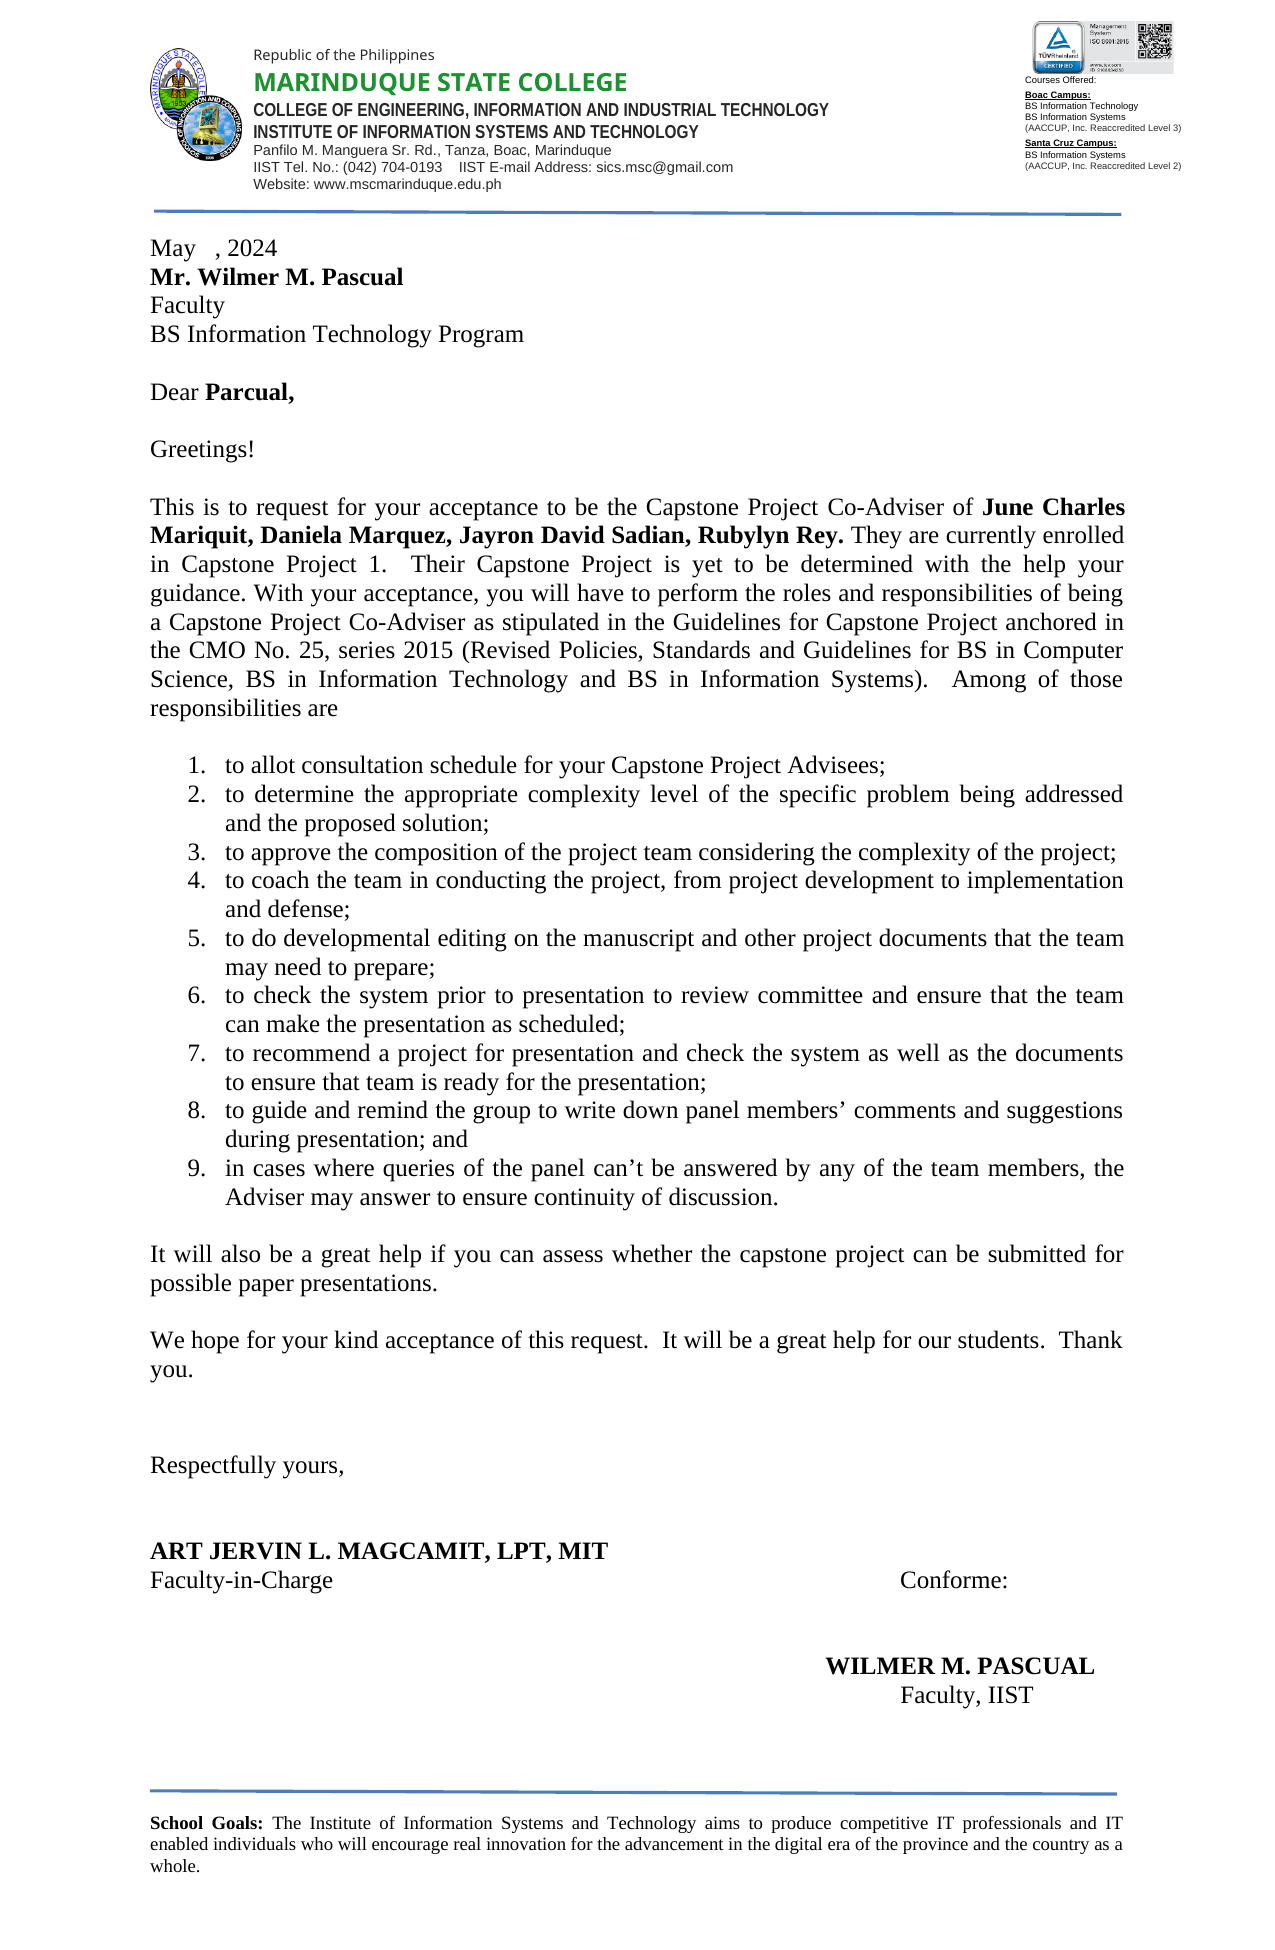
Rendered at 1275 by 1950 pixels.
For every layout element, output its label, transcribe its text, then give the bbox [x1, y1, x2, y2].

text May , 2024 [150, 233, 1125, 262]
list to do developmental editing on the manuscript and other project documents that the team may need to prepare; [187, 923, 1125, 981]
picture [1032, 21, 1174, 74]
picture [150, 48, 242, 161]
list to determine the appropriate complexity level of the specific problem being addressed and the proposed solution; [187, 779, 1125, 837]
text Faculty [150, 291, 1125, 319]
text BS Information Technology Program [150, 319, 1125, 348]
text ART JERVIN L. MAGCAMIT, LPT, MIT [150, 1536, 1125, 1565]
text It will also be a great help if you can assess whether the capstone project can be submitted for possible paper presentations. [150, 1239, 1125, 1297]
text Greetings! [150, 434, 1125, 463]
list in cases where queries of the panel can’t be answered by any of the team members, the Adviser may answer to ensure continuity of discussion. [187, 1153, 1125, 1211]
text Respectfully yours, [150, 1450, 1125, 1479]
list to coach the team in conducting the project, from project development to implementation and defense; [187, 866, 1125, 923]
text We hope for your kind acceptance of this request. It will be a great help for our students. Thank you. [150, 1326, 1125, 1383]
text Faculty-in-Charge Conforme: [150, 1565, 1125, 1594]
text WILMER M. PASCUAL [150, 1651, 1125, 1680]
list to allot consultation schedule for your Capstone Project Advisees; [187, 751, 1125, 779]
list to guide and remind the group to write down panel members’ comments and suggestions during presentation; and [187, 1096, 1125, 1153]
text Dear Parcual, [150, 377, 1125, 406]
text Mr. Wilmer M. Pascual [150, 262, 1125, 291]
text This is to request for your acceptance to be the Capstone Project Co-Adviser of June Charles Mariquit, Daniela Marquez, Jayron David Sadian, Rubylyn Rey. They are currently enrolled in Capstone Project 1. Their Capstone Project is yet to be determined with the help your guidance. With your acceptance, you will have to perform the roles and responsibilities of being a Capstone Project Co-Adviser as stipulated in the Guidelines for Capstone Project anchored in the CMO No. 25, series 2015 (Revised Policies, Standards and Guidelines for BS in Computer Science, BS in Information Technology and BS in Information Systems). Among of those responsibilities are [150, 492, 1125, 722]
list to approve the composition of the project team considering the complexity of the project; [187, 837, 1125, 866]
text Faculty, IIST [150, 1680, 1125, 1709]
list to recommend a project for presentation and check the system as well as the documents to ensure that team is ready for the presentation; [187, 1038, 1125, 1096]
list to check the system prior to presentation to review committee and ensure that the team can make the presentation as scheduled; [187, 981, 1125, 1038]
